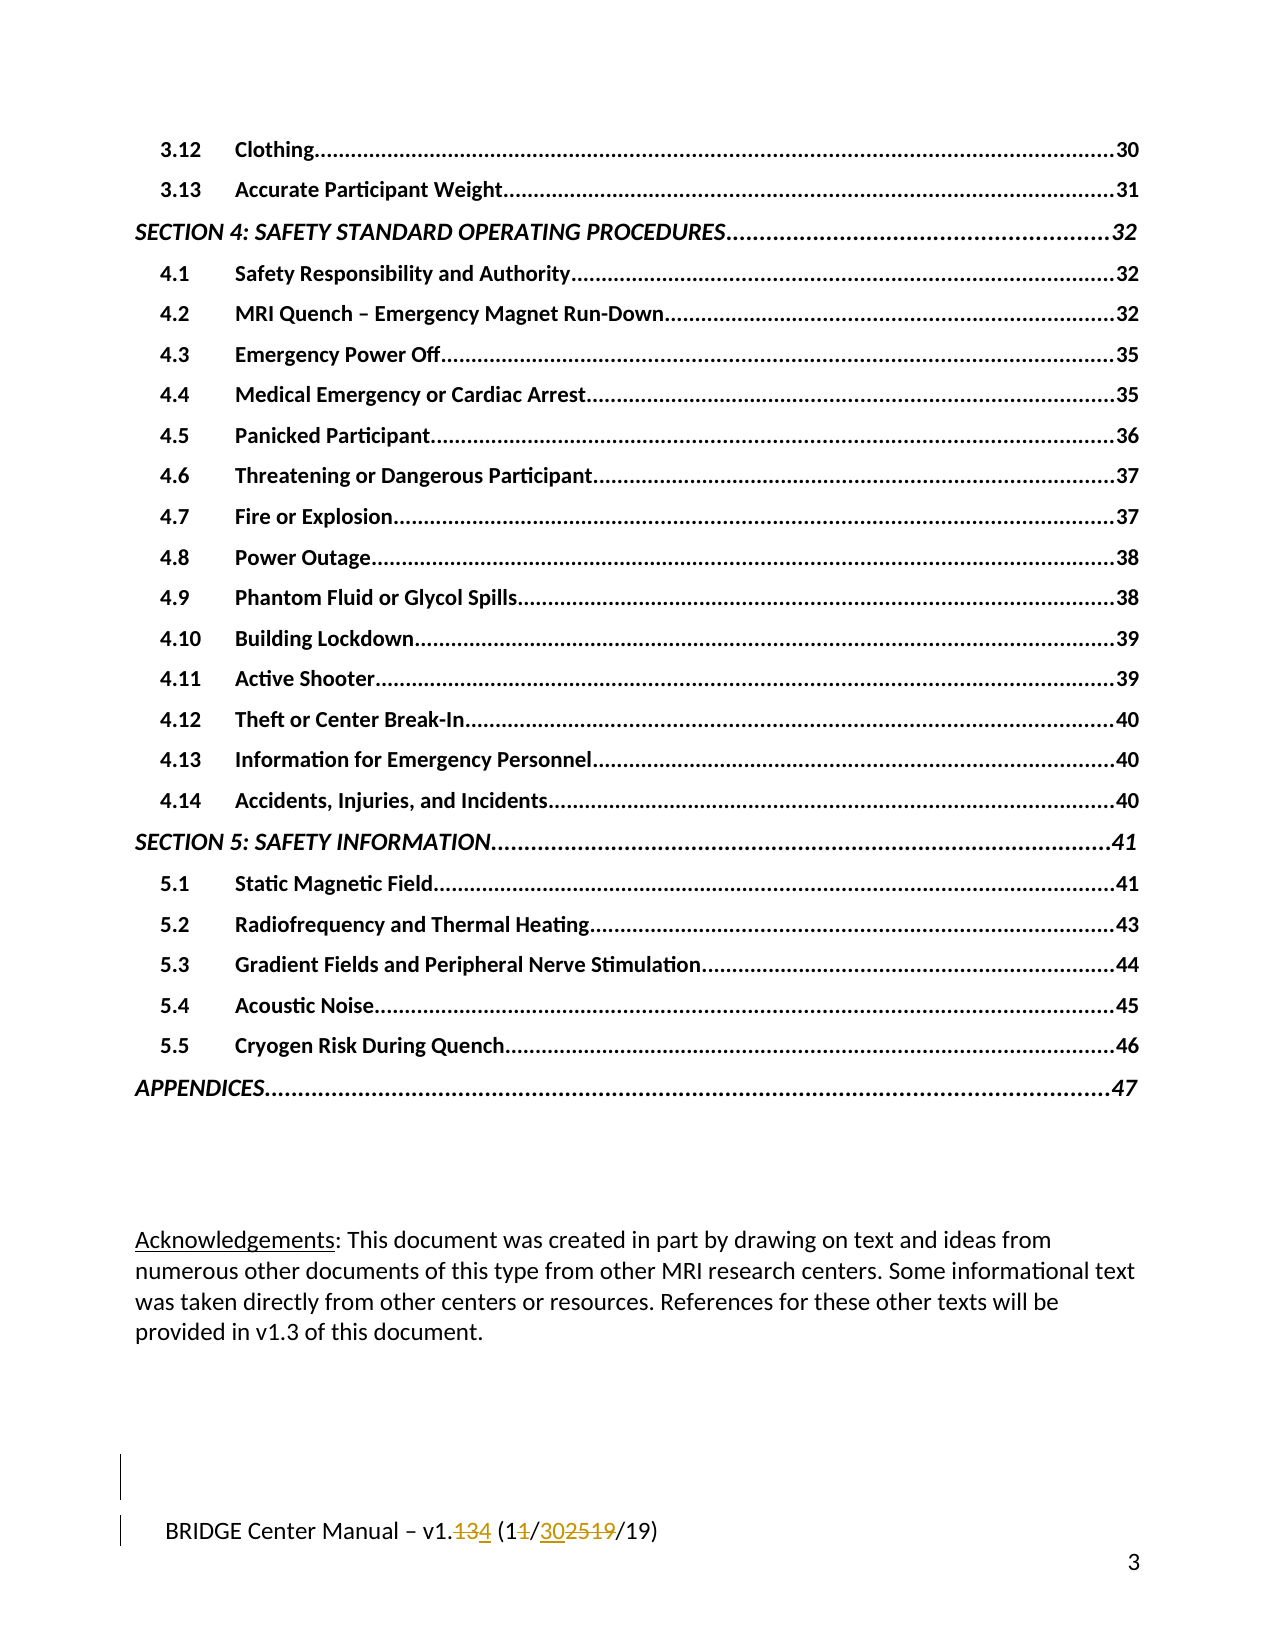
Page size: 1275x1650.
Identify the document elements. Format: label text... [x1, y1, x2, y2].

text 3.13 Accurate Participant Weight 31 [160, 176, 1140, 203]
text 5.1 Static Magnetic Field 41 [160, 869, 1140, 897]
text 4.14 Accidents, Injuries, and Incidents 40 [160, 786, 1140, 814]
text 5.3 Gradient Fields and Peripheral Nerve Stimulation 44 [160, 950, 1140, 978]
text 3.12 Clothing 30 [160, 135, 1140, 163]
text 4.2 MRI Quench – Emergency Magnet Run-Down 32 [160, 299, 1140, 328]
text SECTION 5: SAFETY INFORMATION 41 [135, 826, 1140, 857]
text 4.1 Safety Responsibility and Authority 32 [160, 259, 1140, 287]
text 5.5 Cryogen Risk During Quench 46 [160, 1031, 1140, 1059]
text APPENDICES 47 [135, 1072, 1140, 1102]
text 4.13 Information for Emergency Personnel 40 [160, 745, 1140, 773]
text 5.2 Radiofrequency and Thermal Heating 43 [160, 910, 1140, 938]
text 4.3 Emergency Power Off 35 [160, 340, 1140, 368]
text 4.6 Threatening or Dangerous Participant 37 [160, 462, 1140, 490]
text 4.5 Panicked Participant 36 [160, 421, 1140, 449]
text 4.4 Medical Emergency or Cardiac Arrest 35 [160, 381, 1140, 409]
text 4.8 Power Outage 38 [160, 543, 1140, 571]
text SECTION 4: SAFETY STANDARD OPERATING PROCEDURES 32 [135, 216, 1140, 247]
text 4.12 Theft or Center Break-In 40 [160, 705, 1140, 733]
text 4.11 Active Shooter 39 [160, 664, 1140, 692]
text Acknowledgements: This document was created in part by drawing on text and ideas from numerous other documents of this type from other MRI research centers. Some informational text was taken directly from other centers or resources. References for these other texts will be provided in v1.3 of this document. [135, 1224, 1140, 1347]
text 5.4 Acoustic Noise 45 [160, 991, 1140, 1019]
text 4.7 Fire or Explosion 37 [160, 502, 1140, 530]
text 4.10 Building Lockdown 39 [160, 624, 1140, 652]
text 4.9 Phantom Fluid or Glycol Spills 38 [160, 583, 1140, 611]
